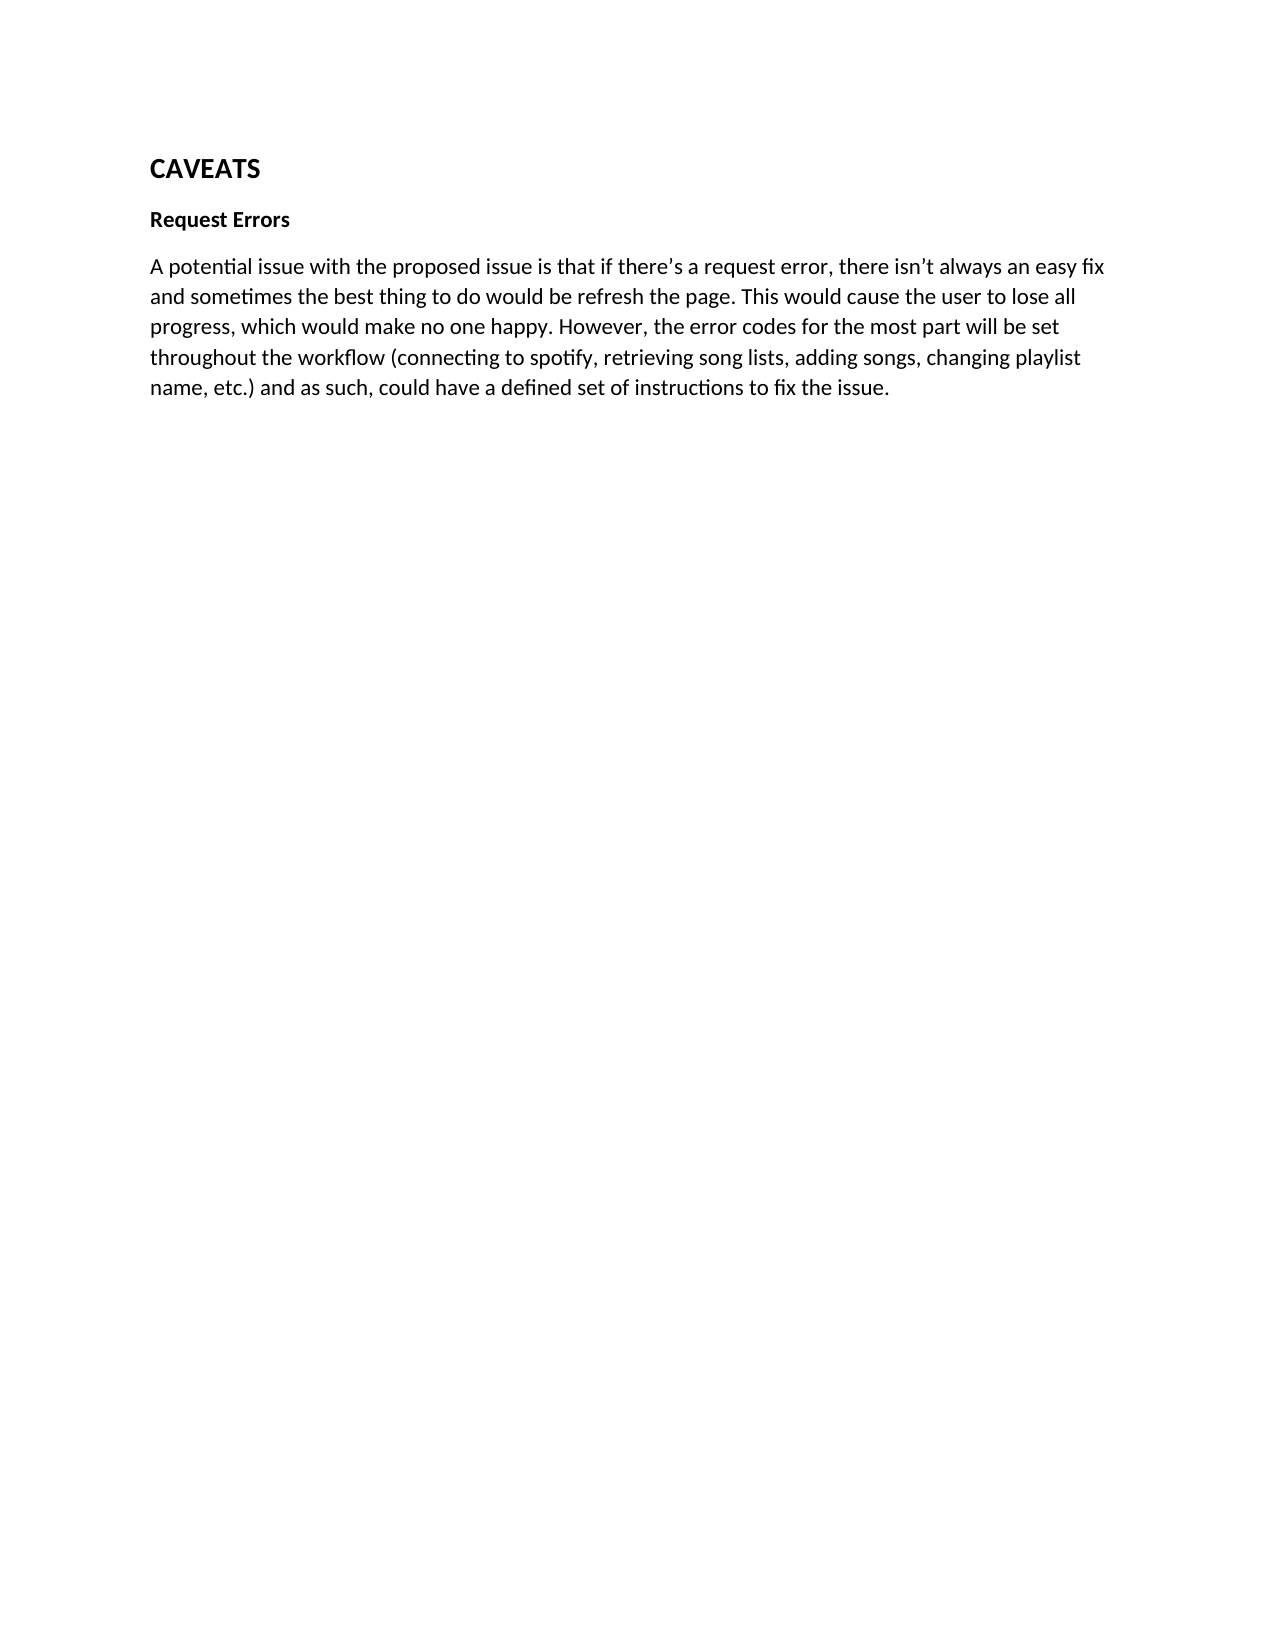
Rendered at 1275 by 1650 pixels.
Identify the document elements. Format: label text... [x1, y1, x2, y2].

text Request Errors [150, 205, 1125, 233]
text A potential issue with the proposed issue is that if there’s a request error, there isn’t always an easy fix and sometimes the best thing to do would be refresh the page. This would cause the user to lose all progress, which would make no one happy. However, the error codes for the most part will be set throughout the workflow (connecting to spotify, retrieving song lists, adding songs, changing playlist name, etc.) and as such, could have a defined set of instructions to fix the issue. [150, 252, 1125, 401]
text CAVEATS [150, 150, 1125, 186]
